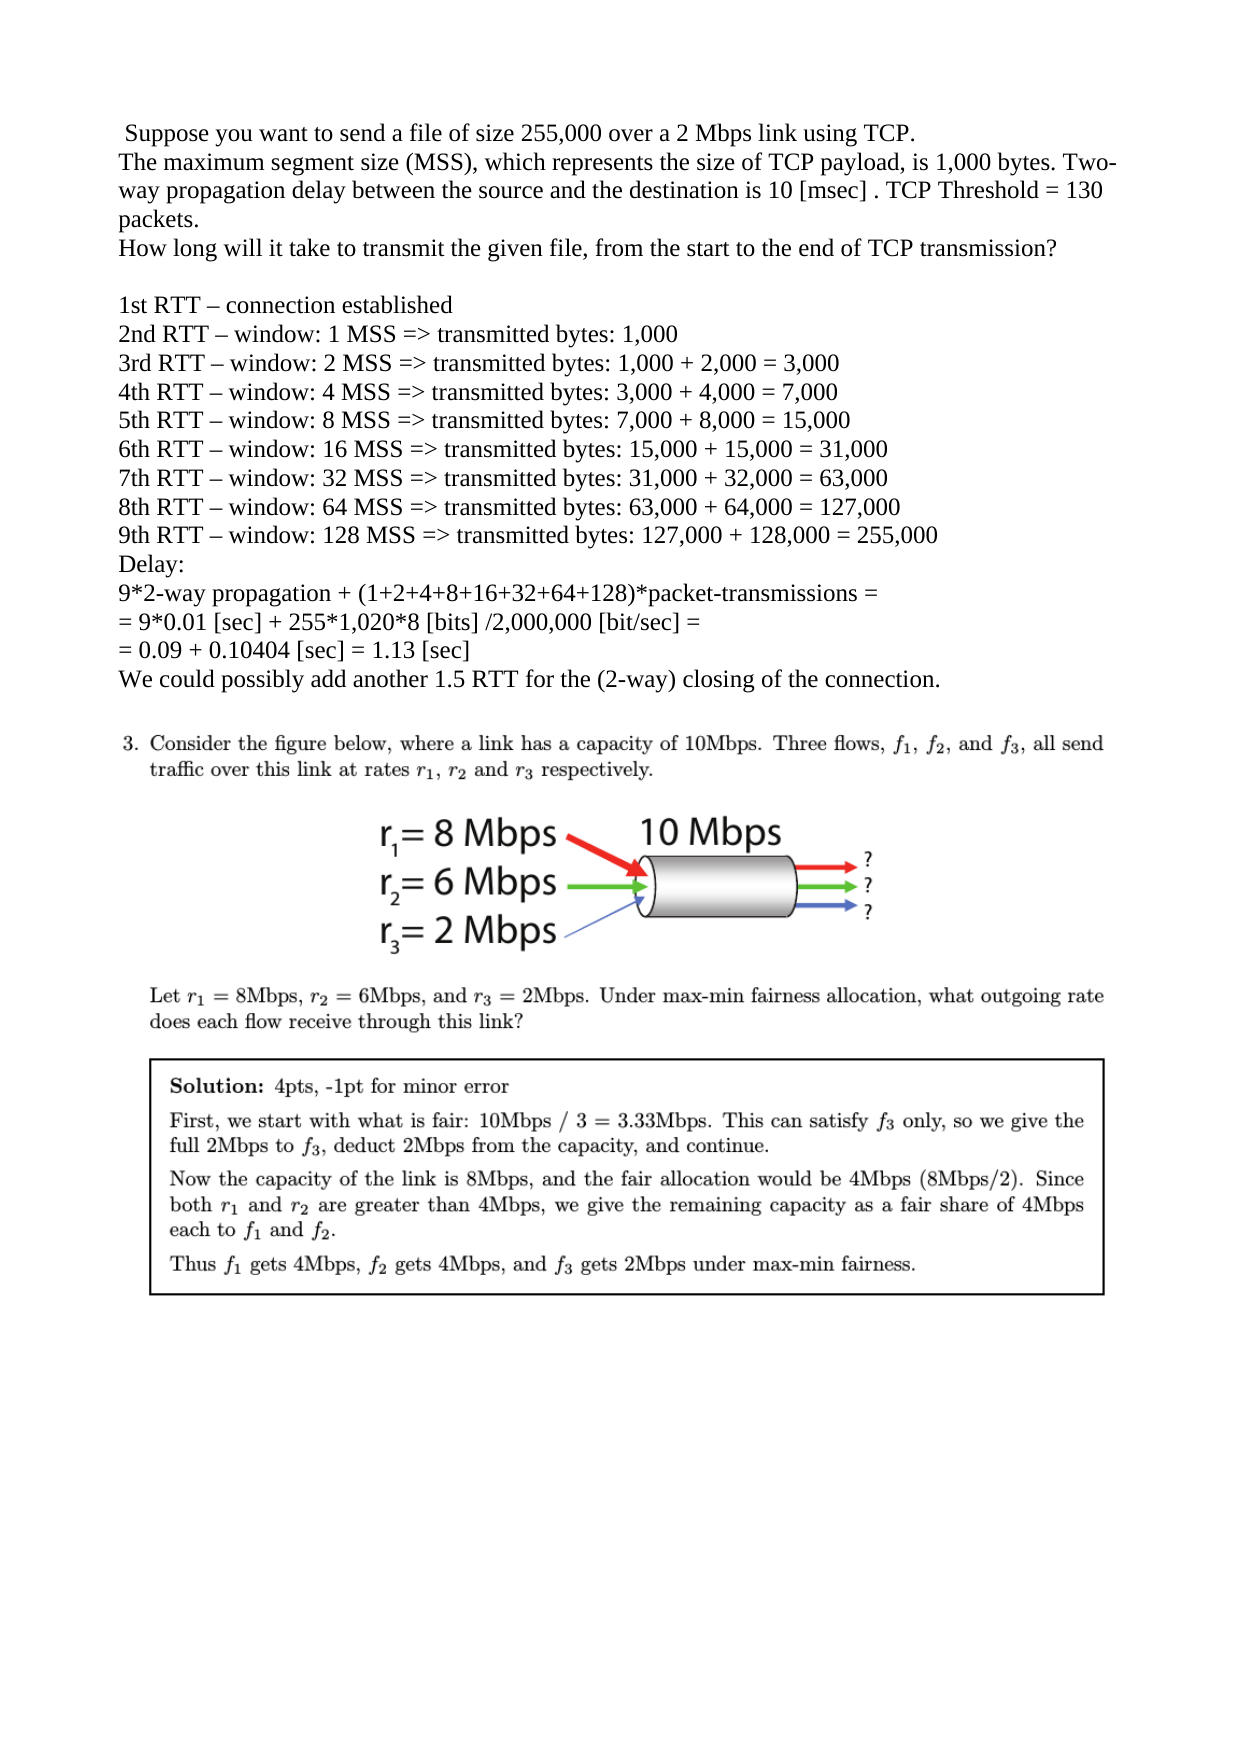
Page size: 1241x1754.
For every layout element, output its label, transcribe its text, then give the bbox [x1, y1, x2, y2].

text 1st RTT – connection established [118, 291, 1122, 319]
text packets. [118, 204, 1122, 233]
text 6th RTT – window: 16 MSS => transmitted bytes: 15,000 + 15,000 = 31,000 [118, 434, 1122, 463]
text 5th RTT – window: 8 MSS => transmitted bytes: 7,000 + 8,000 = 15,000 [118, 406, 1122, 434]
text 7th RTT – window: 32 MSS => transmitted bytes: 31,000 + 32,000 = 63,000 [118, 463, 1122, 492]
text way propagation delay between the source and the destination is 10 [msec] . TCP Threshold = 130 [118, 176, 1122, 204]
text 2nd RTT – window: 1 MSS => transmitted bytes: 1,000 [118, 319, 1122, 348]
text = 9*0.01 [sec] + 255*1,020*8 [bits] /2,000,000 [bit/sec] = [118, 607, 1122, 636]
text 3rd RTT – window: 2 MSS => transmitted bytes: 1,000 + 2,000 = 3,000 [118, 348, 1122, 377]
text = 0.09 + 0.10404 [sec] = 1.13 [sec] [118, 636, 1122, 664]
text 9th RTT – window: 128 MSS => transmitted bytes: 127,000 + 128,000 = 255,000 [118, 521, 1122, 549]
text Delay: [118, 549, 1122, 578]
text 8th RTT – window: 64 MSS => transmitted bytes: 63,000 + 64,000 = 127,000 [118, 492, 1122, 521]
text The maximum segment size (MSS), which represents the size of TCP payload, is 1,000 bytes. Two- [118, 147, 1122, 176]
text 4th RTT – window: 4 MSS => transmitted bytes: 3,000 + 4,000 = 7,000 [118, 377, 1122, 406]
text 9*2-way propagation + (1+2+4+8+16+32+64+128)*packet-transmissions = [118, 578, 1122, 607]
text How long will it take to transmit the given file, from the start to the end of TCP transmission? [118, 233, 1122, 262]
text We could possibly add another 1.5 RTT for the (2-way) closing of the connection. [118, 664, 1122, 693]
picture [118, 722, 1123, 1317]
text Suppose you want to send a file of size 255,000 over a 2 Mbps link using TCP. [118, 118, 1122, 147]
